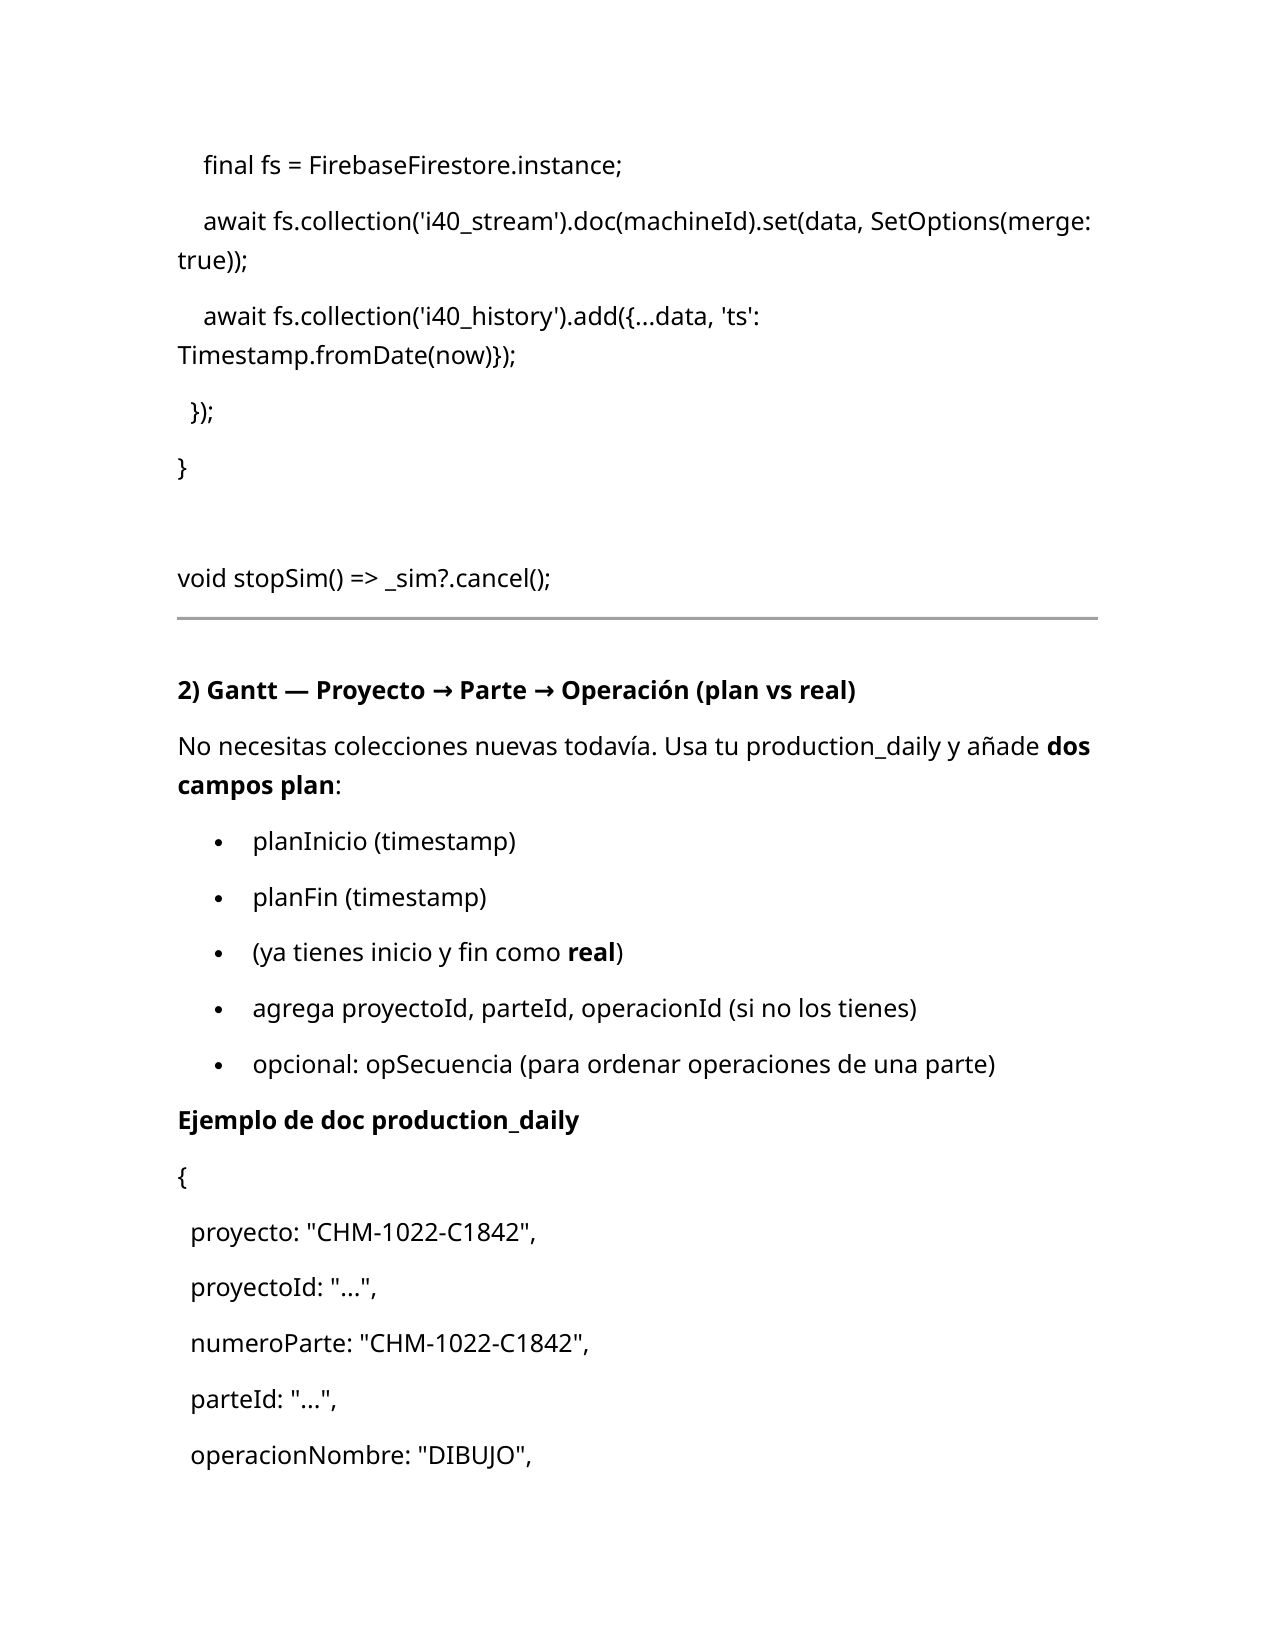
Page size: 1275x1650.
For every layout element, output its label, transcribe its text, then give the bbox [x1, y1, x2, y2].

text await fs.collection('i40_history').add({...data, 'ts': Timestamp.fromDate(now)}); [177, 298, 1098, 372]
text parteId: "...", [177, 1382, 1098, 1416]
text { [177, 1158, 1098, 1192]
text final fs = FirebaseFirestore.instance; [177, 148, 1098, 182]
list agrega proyectoId, parteId, operacionId (si no los tienes) [215, 991, 1098, 1025]
text proyectoId: "...", [177, 1270, 1098, 1304]
text void stopSim() => _sim?.cancel(); [177, 561, 1098, 595]
list planInicio (timestamp) [215, 823, 1098, 857]
list (ya tienes inicio y fin como real) [215, 935, 1098, 969]
text } [177, 449, 1098, 483]
text await fs.collection('i40_stream').doc(machineId).set(data, SetOptions(merge: true)); [177, 203, 1098, 277]
text operacionNombre: "DIBUJO", [177, 1438, 1098, 1472]
text 2) Gantt — Proyecto → Parte → Operación (plan vs real) [177, 673, 1098, 707]
list planFin (timestamp) [215, 879, 1098, 913]
text Ejemplo de doc production_daily [177, 1103, 1098, 1137]
text No necesitas colecciones nuevas todavía. Usa tu production_daily y añade dos campos plan: [177, 728, 1098, 802]
text proyecto: "CHM-1022-C1842", [177, 1214, 1098, 1248]
text numeroParte: "CHM-1022-C1842", [177, 1326, 1098, 1360]
list opcional: opSecuencia (para ordenar operaciones de una parte) [215, 1047, 1098, 1081]
text }); [177, 393, 1098, 427]
